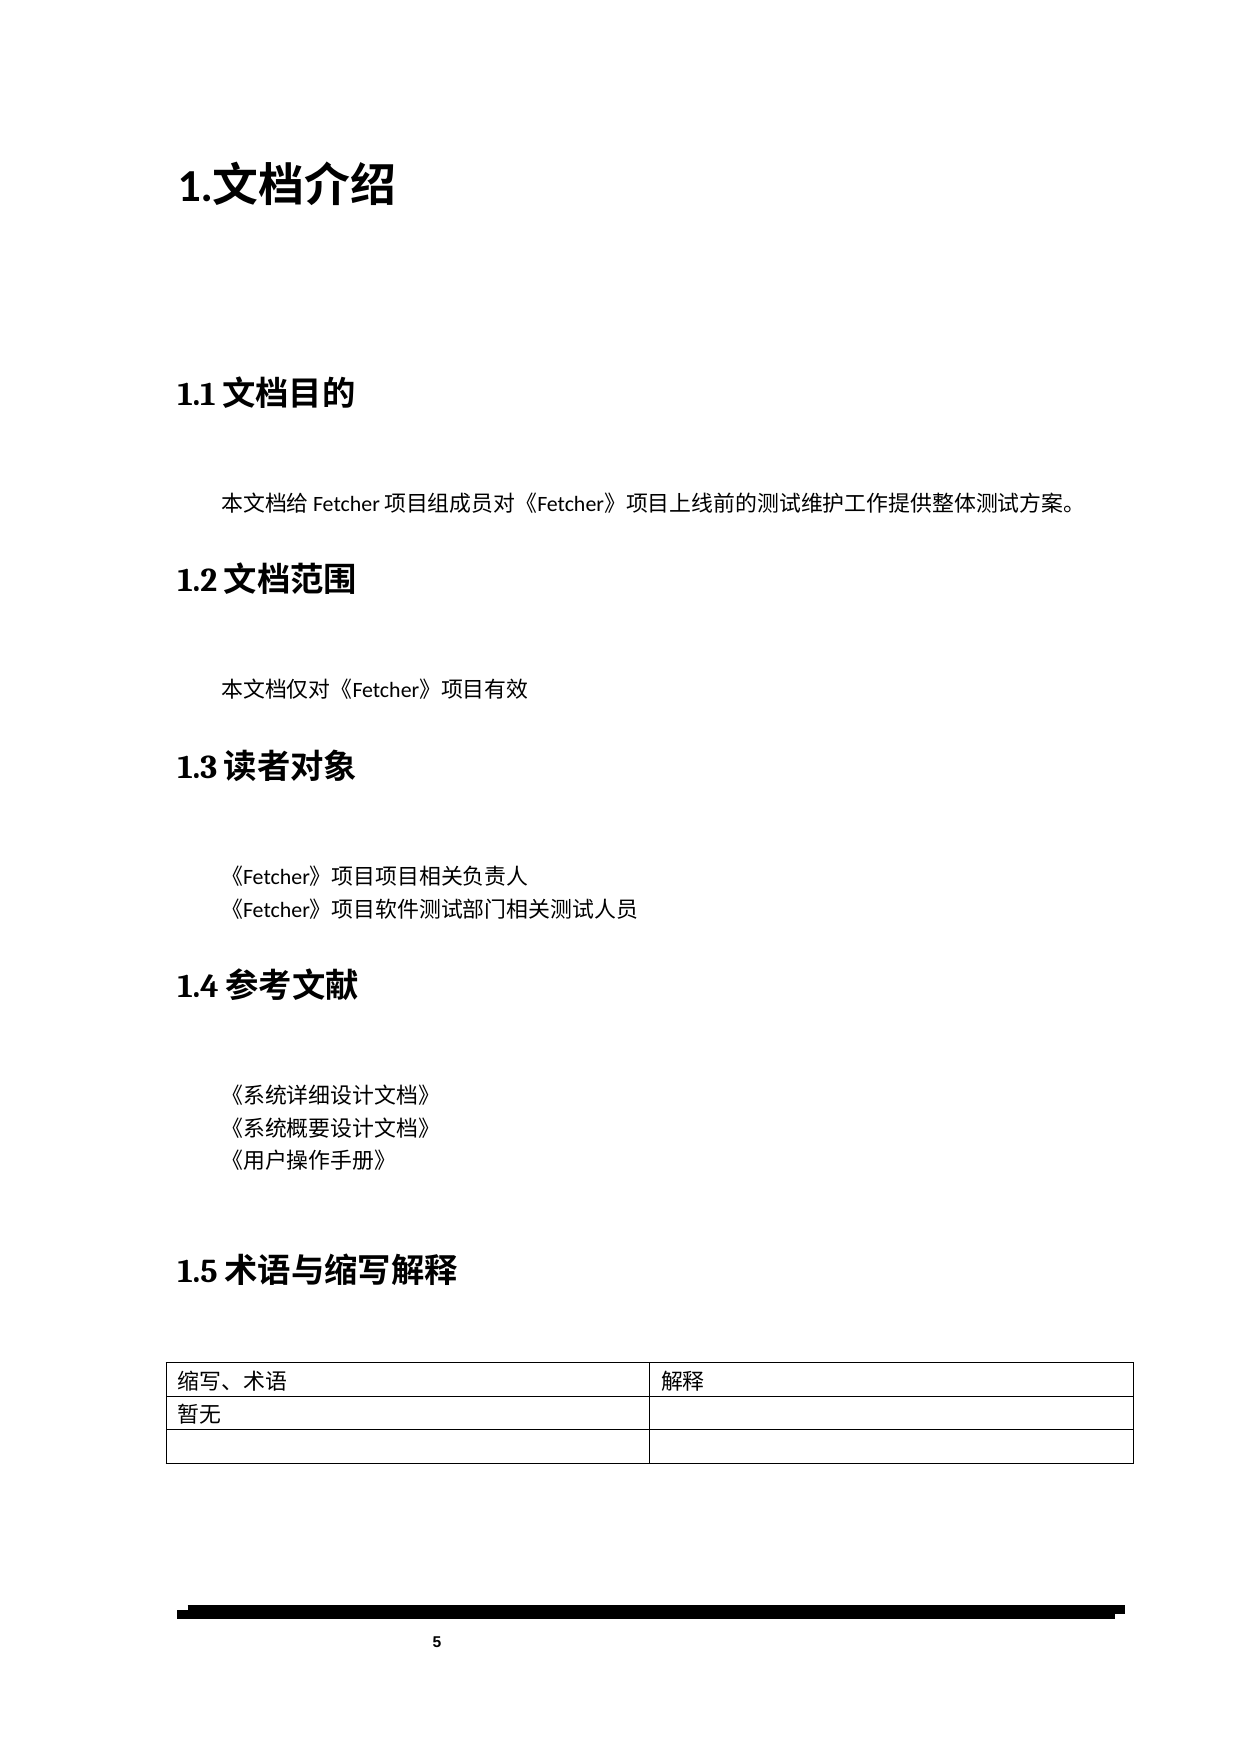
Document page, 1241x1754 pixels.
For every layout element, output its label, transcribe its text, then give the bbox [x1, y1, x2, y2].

table_cell [650, 1397, 1133, 1429]
text 《Fetcher》项目软件测试部门相关测试人员 [177, 891, 1122, 924]
text 《用户操作手册》 [177, 1143, 1122, 1176]
subtitle 1.1文档目的 [177, 358, 1122, 423]
text 本文档仅对《Fetcher》项目有效 [177, 672, 1122, 704]
subtitle 1.4参考文献 [177, 951, 1122, 1016]
table_cell 暂无 [167, 1397, 649, 1429]
text 本文档给Fetcher项目组成员对《Fetcher》项目上线前的测试维护工作提供整体测试方案。 [177, 485, 1122, 518]
subtitle 1.2文档范围 [177, 545, 1122, 610]
subtitle 1.5术语与缩写解释 [177, 1235, 1122, 1300]
subtitle 1.文档介绍 [177, 133, 1122, 230]
text 《系统概要设计文档》 [177, 1111, 1122, 1143]
table_cell [167, 1430, 649, 1463]
table_header 解释 [650, 1363, 1133, 1396]
table_cell [650, 1430, 1133, 1463]
text 《Fetcher》项目项目相关负责人 [177, 859, 1122, 891]
table_header 缩写、术语 [167, 1363, 649, 1396]
text 《系统详细设计文档》 [177, 1078, 1122, 1111]
subtitle 1.3读者对象 [177, 732, 1122, 797]
